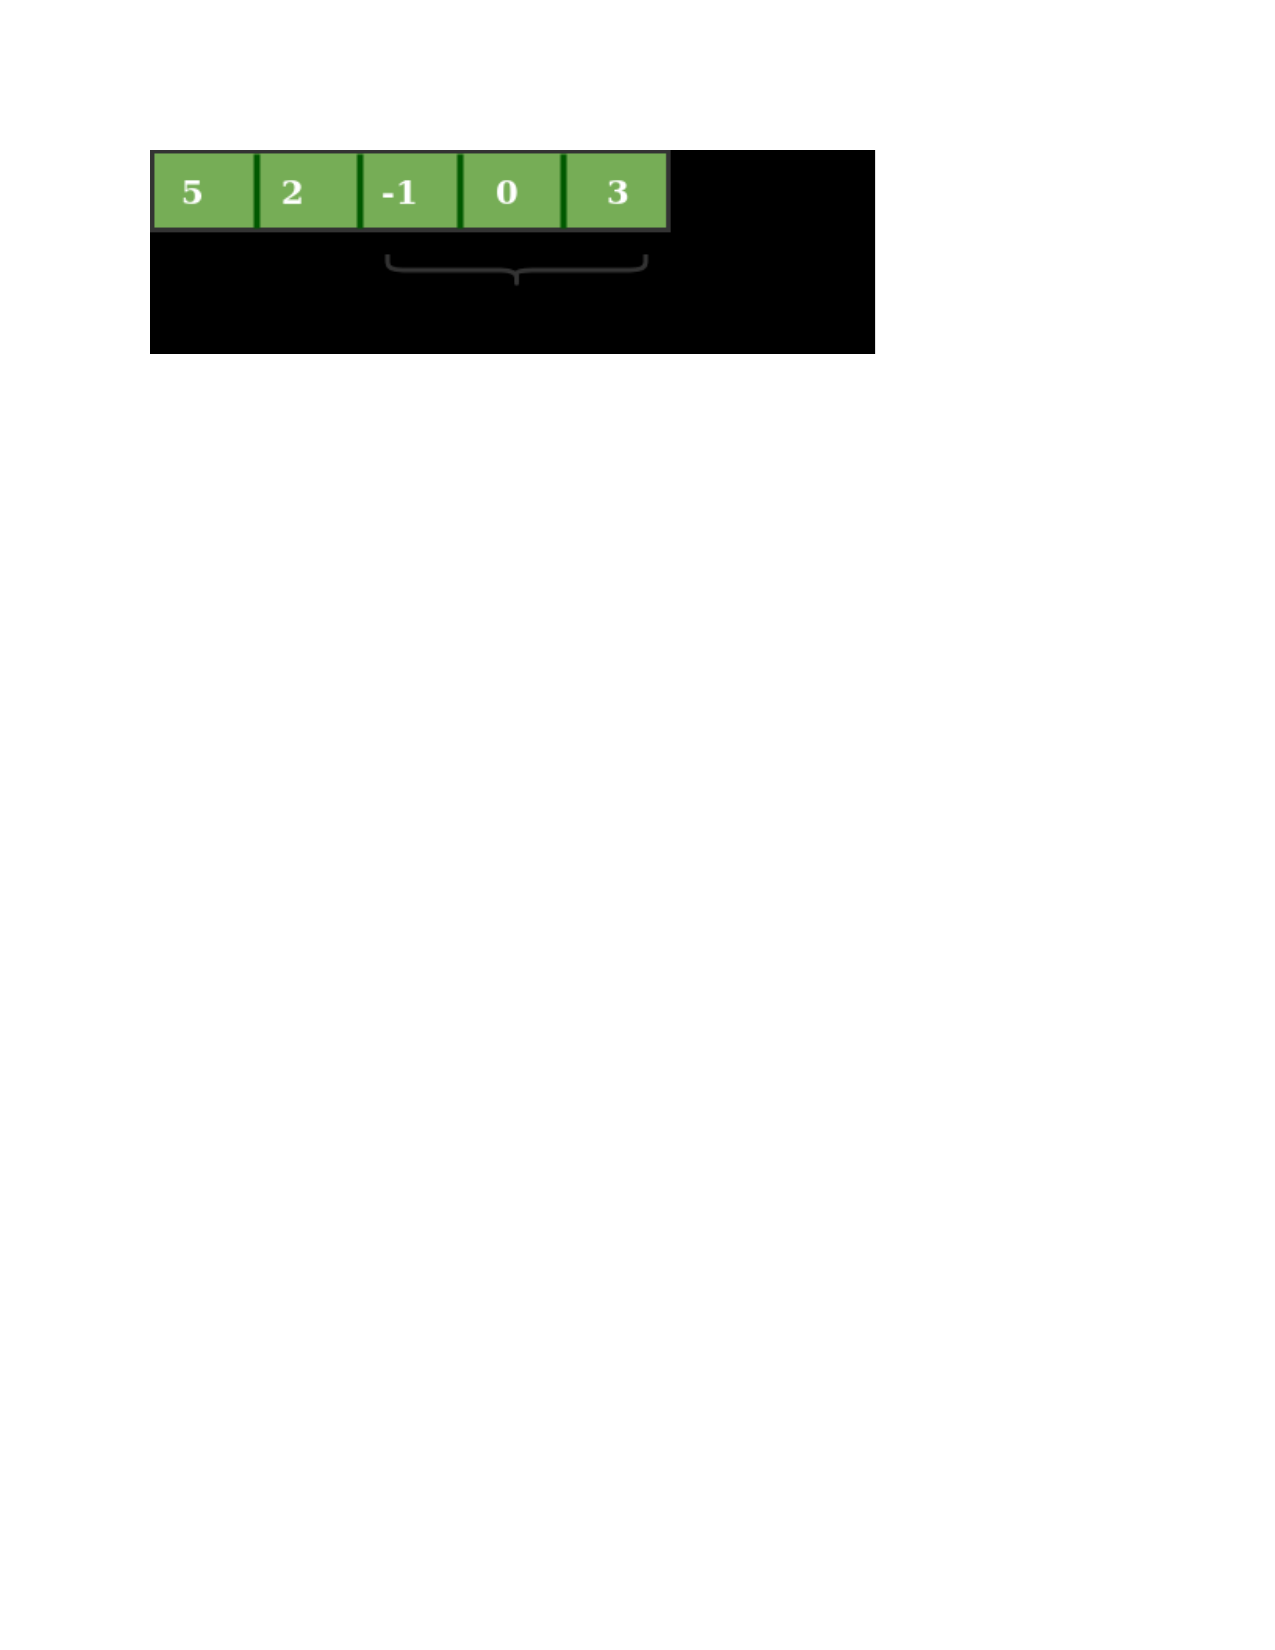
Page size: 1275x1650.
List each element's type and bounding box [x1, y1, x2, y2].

picture [150, 150, 876, 354]
